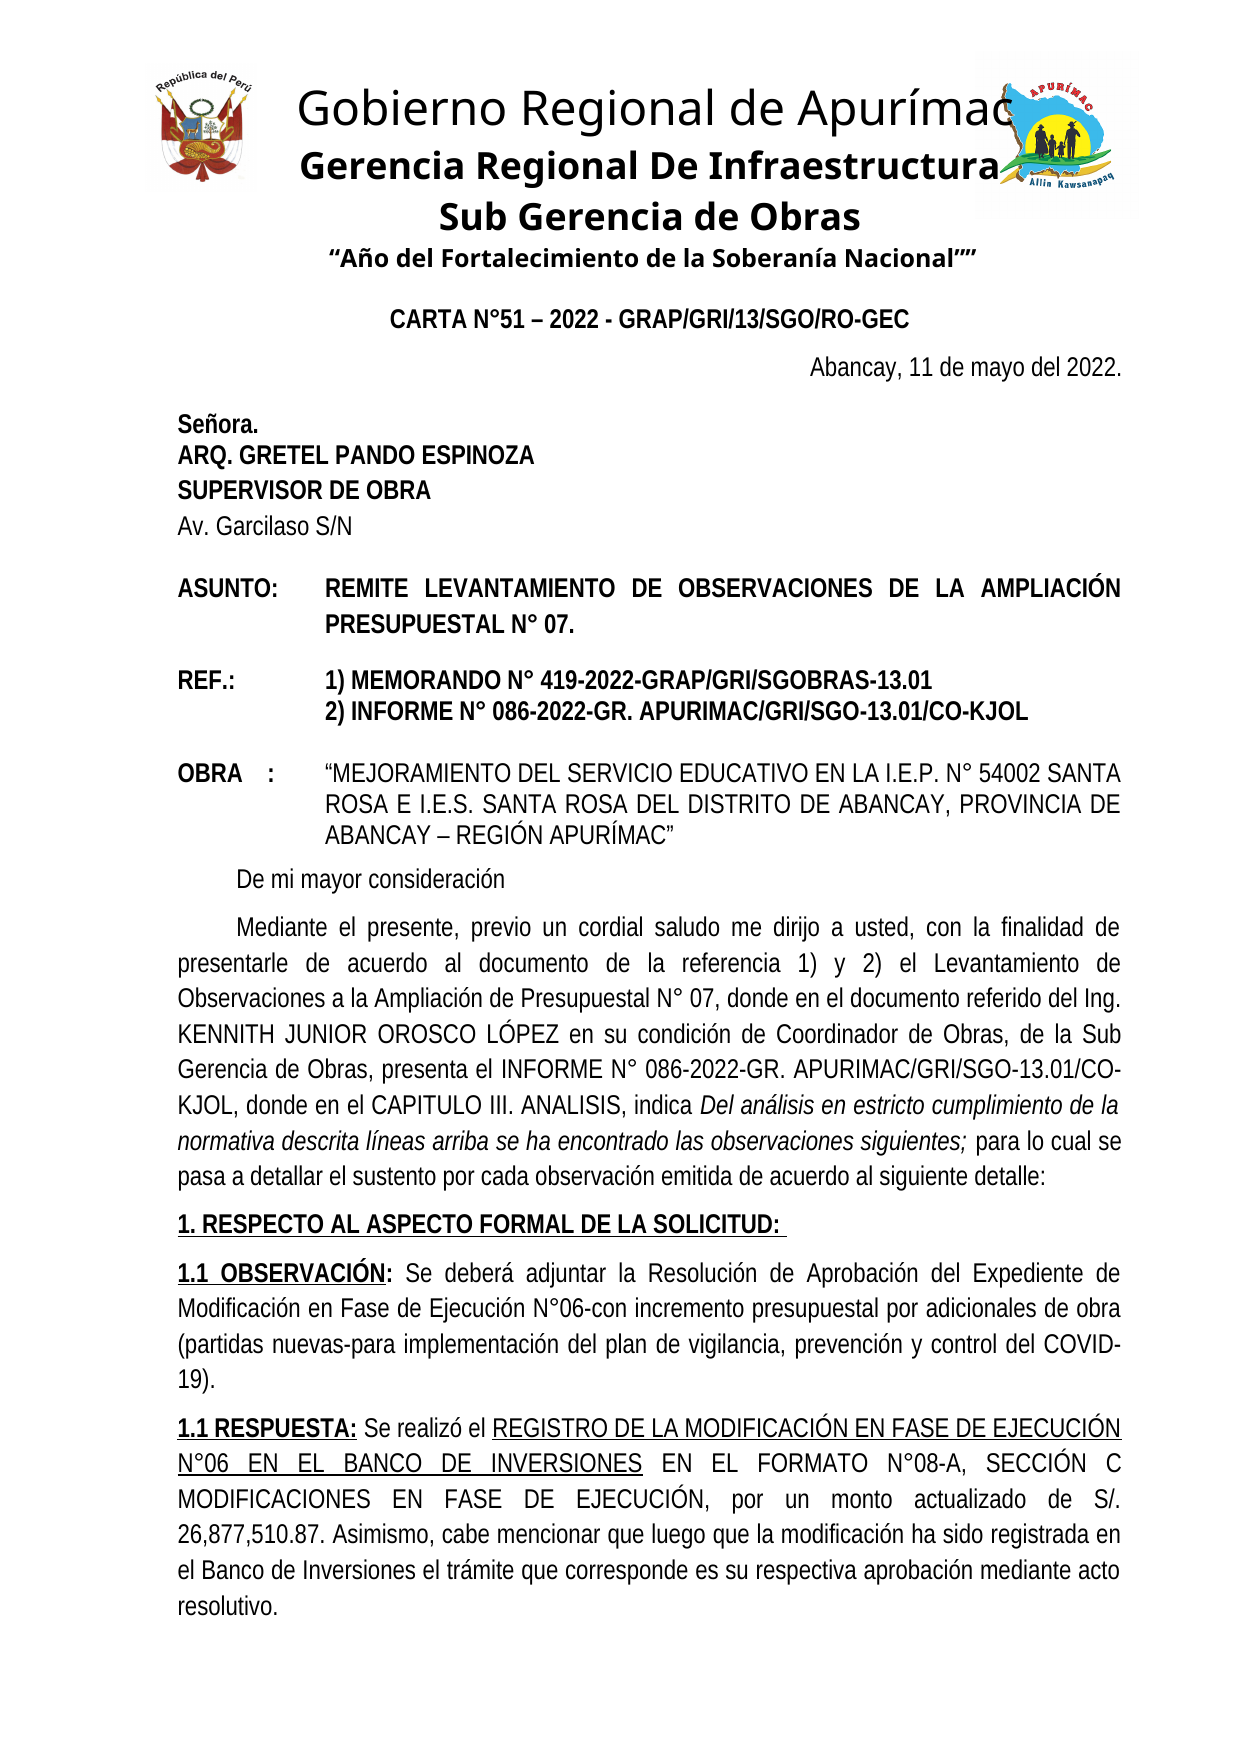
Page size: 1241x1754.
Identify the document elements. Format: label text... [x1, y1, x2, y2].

picture [975, 112, 983, 122]
text SUPERVISOR DE OBRA [177, 474, 1122, 506]
text De mi mayor consideración [177, 863, 1122, 894]
text Mediante el presente, previo un cordial saludo me dirijo a usted, con la finalidad de presentarle de acuerdo al documento de la referencia 1) y 2) el Levantamiento de Observaciones a la Ampliación de Presupuestal N° 07, donde en el documento referido del Ing. KENNITH JUNIOR OROSCO LÓPEZ en su condición de Coordinador de Obras, de la Sub Gerencia de Obras, presenta el INFORME N° 086-2022-GR. APURIMAC/GRI/SGO-13.01/CO-KJOL, donde en el CAPITULO III. ANALISIS, indica Del análisis en estricto cumplimiento de la normativa descrita líneas arriba se ha encontrado las observaciones siguientes; para lo cual se pasa a detallar el sustento por cada observación emitida de acuerdo al siguiente detalle: [177, 911, 1122, 1192]
text ARQ. GRETEL PANDO ESPINOZA [177, 439, 1122, 470]
picture [975, 51, 1139, 219]
text Señora. [177, 408, 1122, 439]
text Av. Garcilaso S/N [177, 510, 1122, 541]
text 1. RESPECTO AL ASPECTO FORMAL DE LA SOLICITUD: [177, 1209, 1122, 1240]
text REF.: 1) MEMORANDO N° 419-2022-GRAP/GRI/SGOBRAS-13.01 [177, 664, 1122, 695]
text Abancay, 11 de mayo del 2022. [177, 351, 1122, 382]
text 2) INFORME N° 086-2022-GR. APURIMAC/GRI/SGO-13.01/CO-KJOL [177, 695, 1122, 726]
text OBRA : “MEJORAMIENTO DEL SERVICIO EDUCATIVO EN LA I.E.P. N° 54002 SANTA ROSA E I.E.S. SANTA ROSA DEL DISTRITO DE ABANCAY, PROVINCIA DE ABANCAY – REGIÓN APURÍMAC” [177, 757, 1122, 851]
text 1.1 RESPUESTA: Se realizó el REGISTRO DE LA MODIFICACIÓN EN FASE DE EJECUCIÓN N°06 EN EL BANCO DE INVERSIONES EN EL FORMATO N°08-A, SECCIÓN C MODIFICACIONES EN FASE DE EJECUCIÓN, por un monto actualizado de S/. 26,877,510.87. Asimismo, cabe mencionar que luego que la modificación ha sido registrada en el Banco de Inversiones el trámite que corresponde es su respectiva aprobación mediante acto resolutivo. [177, 1412, 1122, 1621]
text ASUNTO: REMITE LEVANTAMIENTO DE OBSERVACIONES DE LA AMPLIACIÓN PRESUPUESTAL N° 07. [177, 572, 1122, 639]
text CARTA N°51 – 2022 - GRAP/GRI/13/SGO/RO-GEC [177, 303, 1122, 334]
picture [145, 63, 258, 192]
picture [975, 102, 983, 110]
text 1.1 OBSERVACIÓN: Se deberá adjuntar la Resolución de Aprobación del Expediente de Modificación en Fase de Ejecución N°06-con incremento presupuestal por adicionales de obra (partidas nuevas-para implementación del plan de vigilancia, prevención y control del COVID-19). [177, 1257, 1122, 1395]
